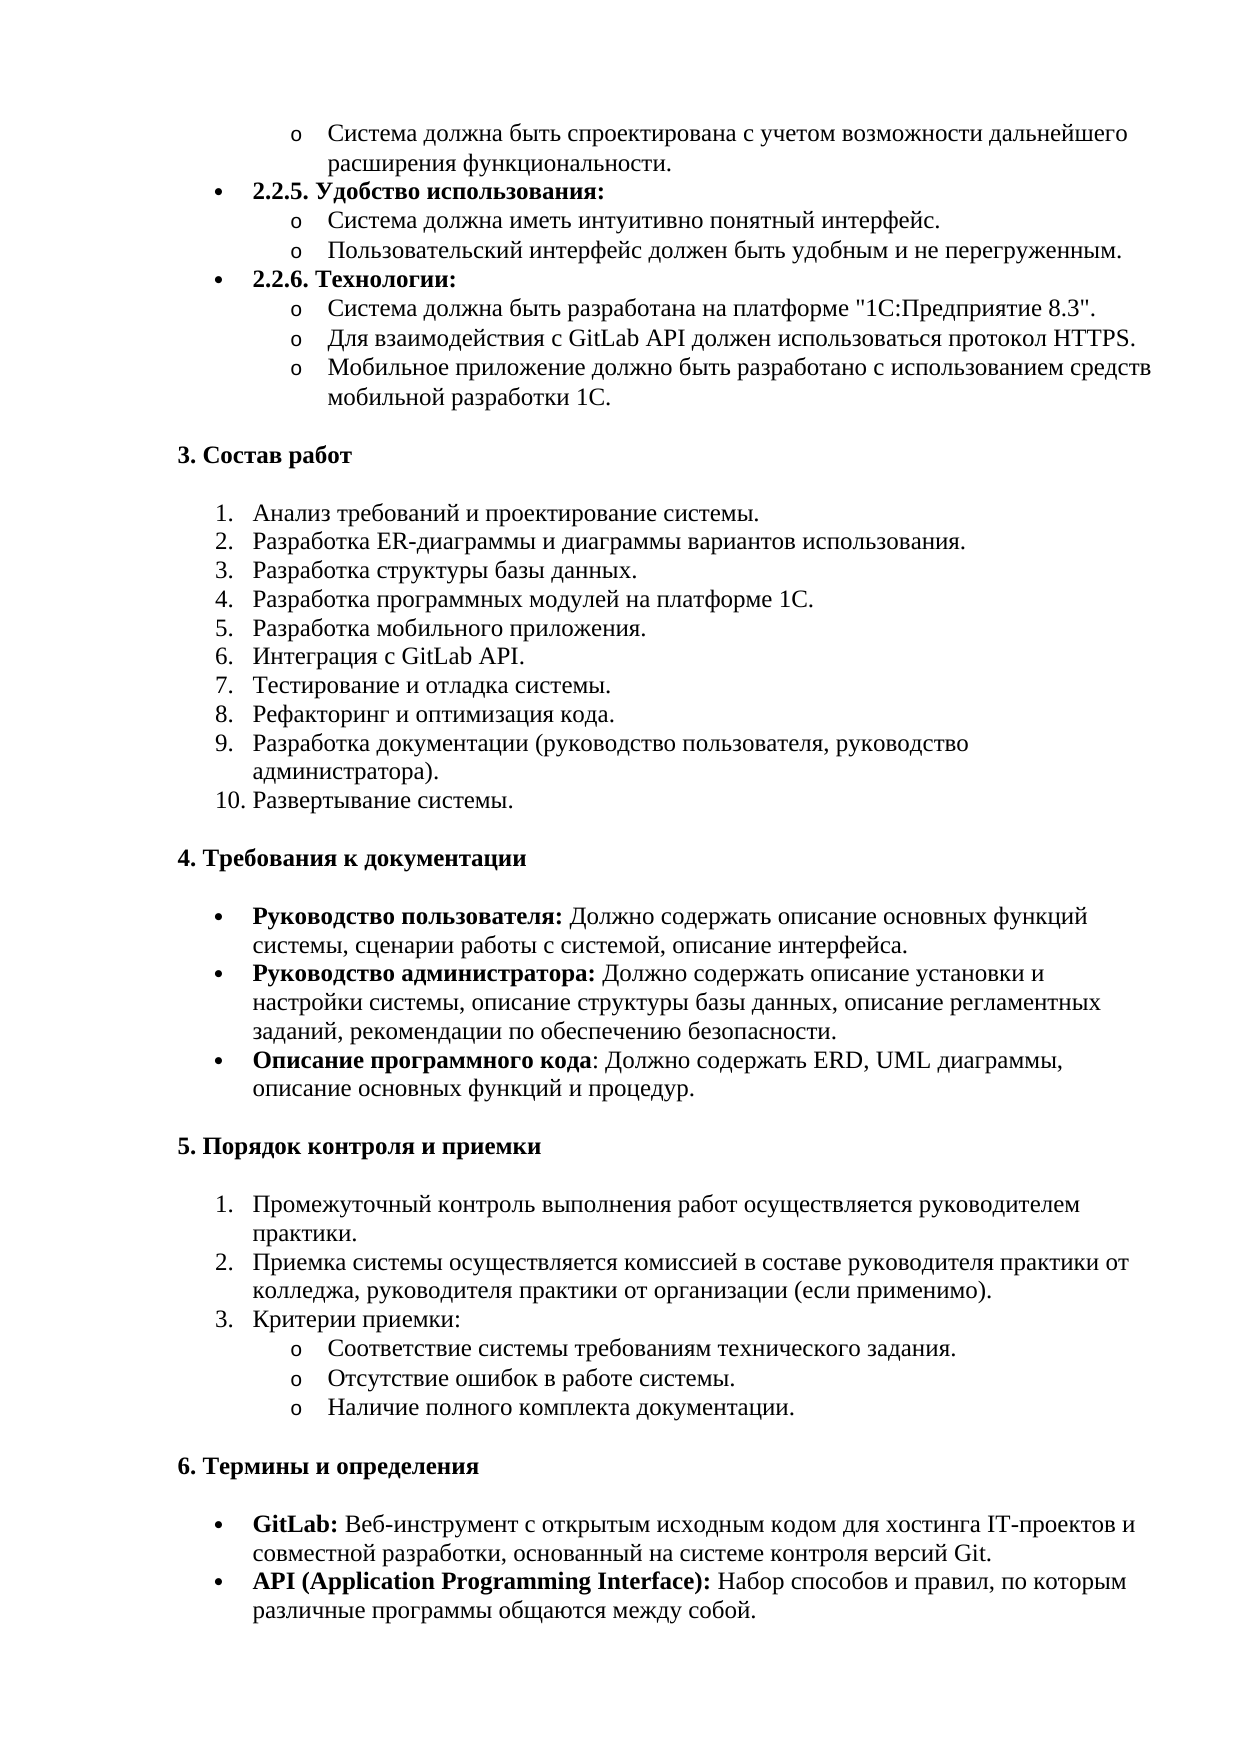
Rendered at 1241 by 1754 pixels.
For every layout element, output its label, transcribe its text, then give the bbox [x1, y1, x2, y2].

list Приемка системы осуществляется комиссией в составе руководителя практики от колледжа, руководителя практики от организации (если применимо). [215, 1247, 1152, 1304]
list Рефакторинг и оптимизация кода. [215, 699, 1152, 728]
list 2.2.6. Технологии: [215, 264, 1152, 293]
list Руководство администратора: Должно содержать описание установки и настройки системы, описание структуры базы данных, описание регламентных заданий, рекомендации по обеспечению безопасности. [215, 958, 1152, 1045]
list Развертывание системы. [215, 785, 1152, 814]
list Соответствие системы требованиям технического задания. [290, 1333, 1152, 1363]
list Разработка документации (руководство пользователя, руководство администратора). [215, 728, 1152, 785]
list Описание программного кода: Должно содержать ERD, UML диаграммы, описание основных функций и процедур. [215, 1045, 1152, 1102]
list Система должна быть разработана на платформе "1С:Предприятие 8.3". [290, 293, 1152, 323]
list Тестирование и отладка системы. [215, 670, 1152, 699]
list Наличие полного комплекта документации. [290, 1392, 1152, 1422]
list Отсутствие ошибок в работе системы. [290, 1363, 1152, 1392]
list Руководство пользователя: Должно содержать описание основных функций системы, сценарии работы с системой, описание интерфейса. [215, 901, 1152, 958]
list Анализ требований и проектирование системы. [215, 498, 1152, 526]
list API (Application Programming Interface): Набор способов и правил, по которым различные программы общаются между собой. [215, 1566, 1152, 1624]
text 5. Порядок контроля и приемки [177, 1131, 1152, 1160]
list Система должна иметь интуитивно понятный интерфейс. [290, 205, 1152, 235]
list Интеграция с GitLab API. [215, 641, 1152, 670]
list 2.2.5. Удобство использования: [215, 176, 1152, 205]
text 6. Термины и определения [177, 1451, 1152, 1480]
text 3. Состав работ [177, 440, 1152, 468]
list Критерии приемки: [215, 1304, 1152, 1333]
list Мобильное приложение должно быть разработано с использованием средств мобильной разработки 1С. [290, 352, 1152, 411]
list Система должна быть спроектирована с учетом возможности дальнейшего расширения функциональности. [290, 118, 1152, 176]
list Разработка ER-диаграммы и диаграммы вариантов использования. [215, 526, 1152, 555]
text 4. Требования к документации [177, 843, 1152, 872]
list GitLab: Веб-инструмент с открытым исходным кодом для хостинга IT-проектов и совместной разработки, основанный на системе контроля версий Git. [215, 1509, 1152, 1566]
list Разработка мобильного приложения. [215, 613, 1152, 641]
list Разработка структуры базы данных. [215, 555, 1152, 584]
list Разработка программных модулей на платформе 1С. [215, 584, 1152, 613]
list Для взаимодействия с GitLab API должен использоваться протокол HTTPS. [290, 323, 1152, 352]
list Пользовательский интерфейс должен быть удобным и не перегруженным. [290, 235, 1152, 264]
list Промежуточный контроль выполнения работ осуществляется руководителем практики. [215, 1189, 1152, 1247]
